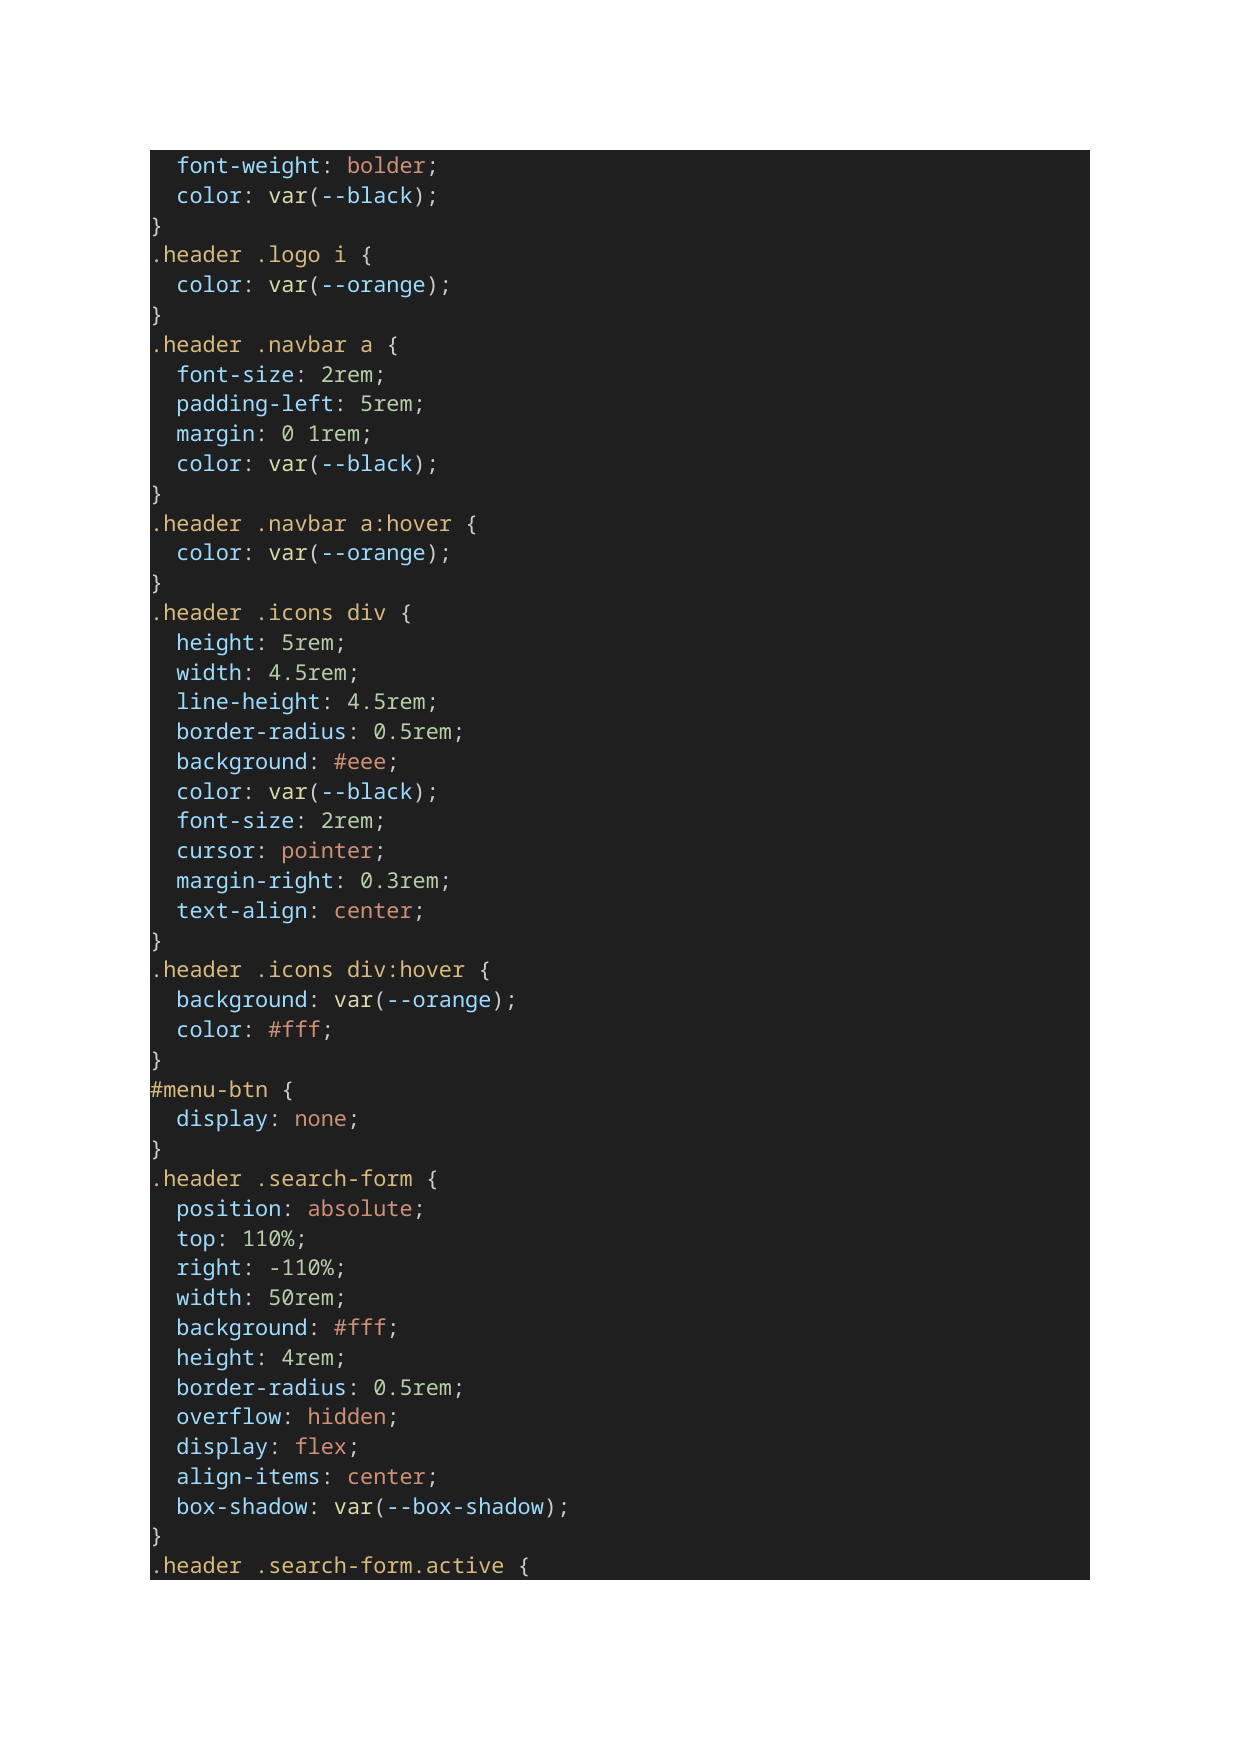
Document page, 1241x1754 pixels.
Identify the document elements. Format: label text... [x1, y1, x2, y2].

text border-radius: 0.5rem; [150, 1371, 1090, 1401]
text } [150, 567, 1090, 597]
text border-radius: 0.5rem; [150, 716, 1090, 746]
text #menu-btn { [150, 1073, 1090, 1103]
text .header .icons div:hover { [150, 954, 1090, 984]
text align-items: center; [150, 1461, 1090, 1491]
text font-size: 2rem; [150, 358, 1090, 388]
text .header .navbar a:hover { [150, 507, 1090, 537]
text } [150, 924, 1090, 954]
text color: var(--orange); [150, 269, 1090, 299]
text display: none; [150, 1103, 1090, 1133]
text box-shadow: var(--box-shadow); [150, 1491, 1090, 1520]
text } [150, 209, 1090, 239]
text } [150, 1133, 1090, 1163]
text overflow: hidden; [150, 1401, 1090, 1431]
text } [150, 1520, 1090, 1550]
text padding-left: 5rem; [150, 388, 1090, 418]
text .header .navbar a { [150, 329, 1090, 358]
text text-align: center; [150, 895, 1090, 924]
text width: 50rem; [150, 1282, 1090, 1312]
text cursor: pointer; [150, 835, 1090, 865]
text .header .search-form { [150, 1163, 1090, 1193]
text color: var(--black); [150, 776, 1090, 805]
text color: #fff; [150, 1014, 1090, 1044]
text position: absolute; [150, 1193, 1090, 1222]
text height: 4rem; [150, 1342, 1090, 1371]
text color: var(--black); [150, 448, 1090, 478]
text line-height: 4.5rem; [150, 686, 1090, 716]
text height: 5rem; [150, 627, 1090, 656]
text .header .icons div { [150, 597, 1090, 627]
text .header .search-form.active { [150, 1550, 1090, 1580]
text margin: 0 1rem; [150, 418, 1090, 448]
text } [150, 478, 1090, 507]
text display: flex; [150, 1431, 1090, 1461]
text background: #fff; [150, 1312, 1090, 1342]
text width: 4.5rem; [150, 656, 1090, 686]
text color: var(--black); [150, 180, 1090, 209]
text margin-right: 0.3rem; [150, 865, 1090, 895]
text background: #eee; [150, 746, 1090, 776]
text color: var(--orange); [150, 537, 1090, 567]
text right: -110%; [150, 1252, 1090, 1282]
text } [150, 1044, 1090, 1073]
text font-weight: bolder; [150, 150, 1090, 180]
text background: var(--orange); [150, 984, 1090, 1014]
text font-size: 2rem; [150, 805, 1090, 835]
text .header .logo i { [150, 239, 1090, 269]
text } [150, 299, 1090, 329]
text top: 110%; [150, 1222, 1090, 1252]
